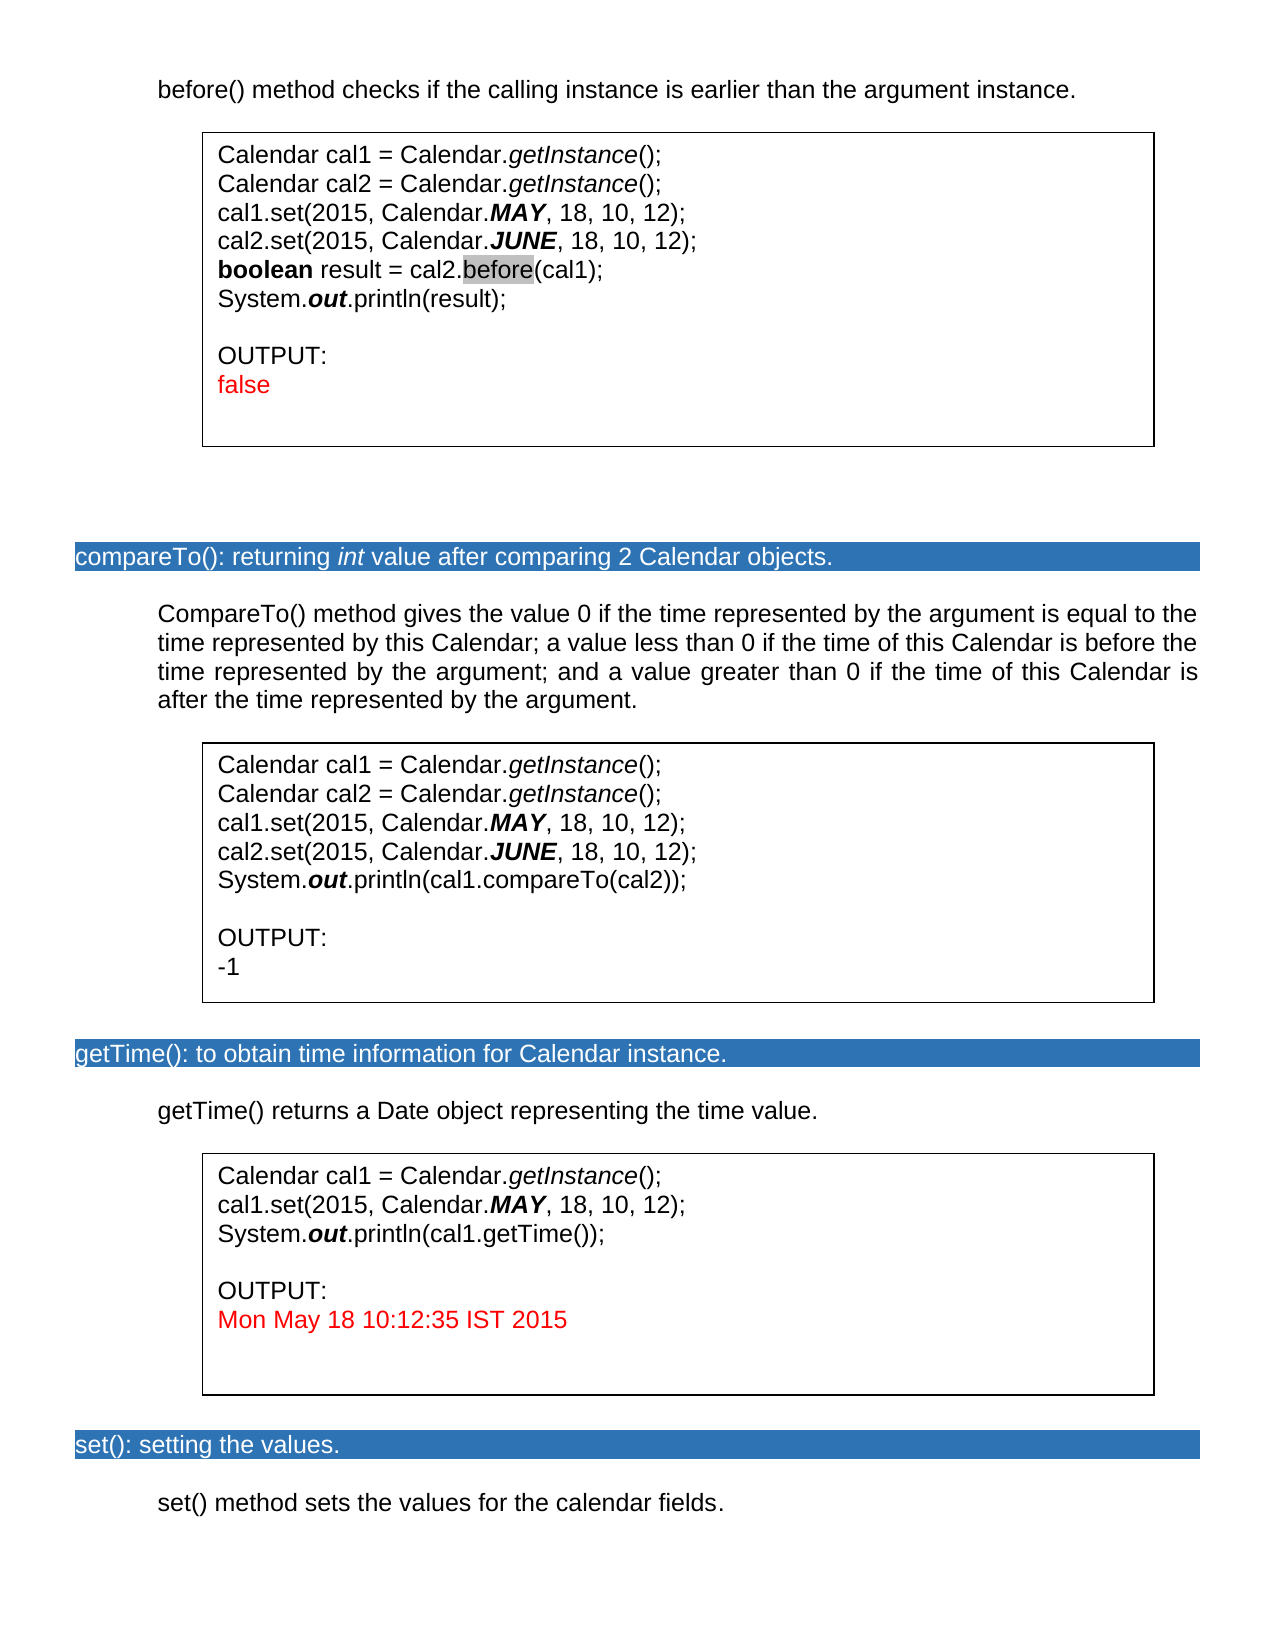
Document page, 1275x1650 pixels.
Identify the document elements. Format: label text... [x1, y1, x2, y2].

subtitle getTime(): to obtain time information for Calendar instance. [75, 1039, 1200, 1067]
list getTime() returns a Date object representing the time value. [157, 1096, 1200, 1125]
subtitle set(): setting the values. [75, 1430, 1200, 1459]
subtitle compareTo(): returning int value after comparing 2 Calendar objects. [75, 542, 1200, 571]
list set() method sets the values for the calendar fields. [157, 1488, 1200, 1517]
list CompareTo() method gives the value 0 if the time represented by the argument is equal to the time represented by this Calendar; a value less than 0 if the time of this Calendar is before the time represented by the argument; and a value greater than 0 if the time of this Calendar is after the time represented by the argument. [157, 599, 1200, 714]
list before() method checks if the calling instance is earlier than the argument instance. [157, 75, 1200, 104]
